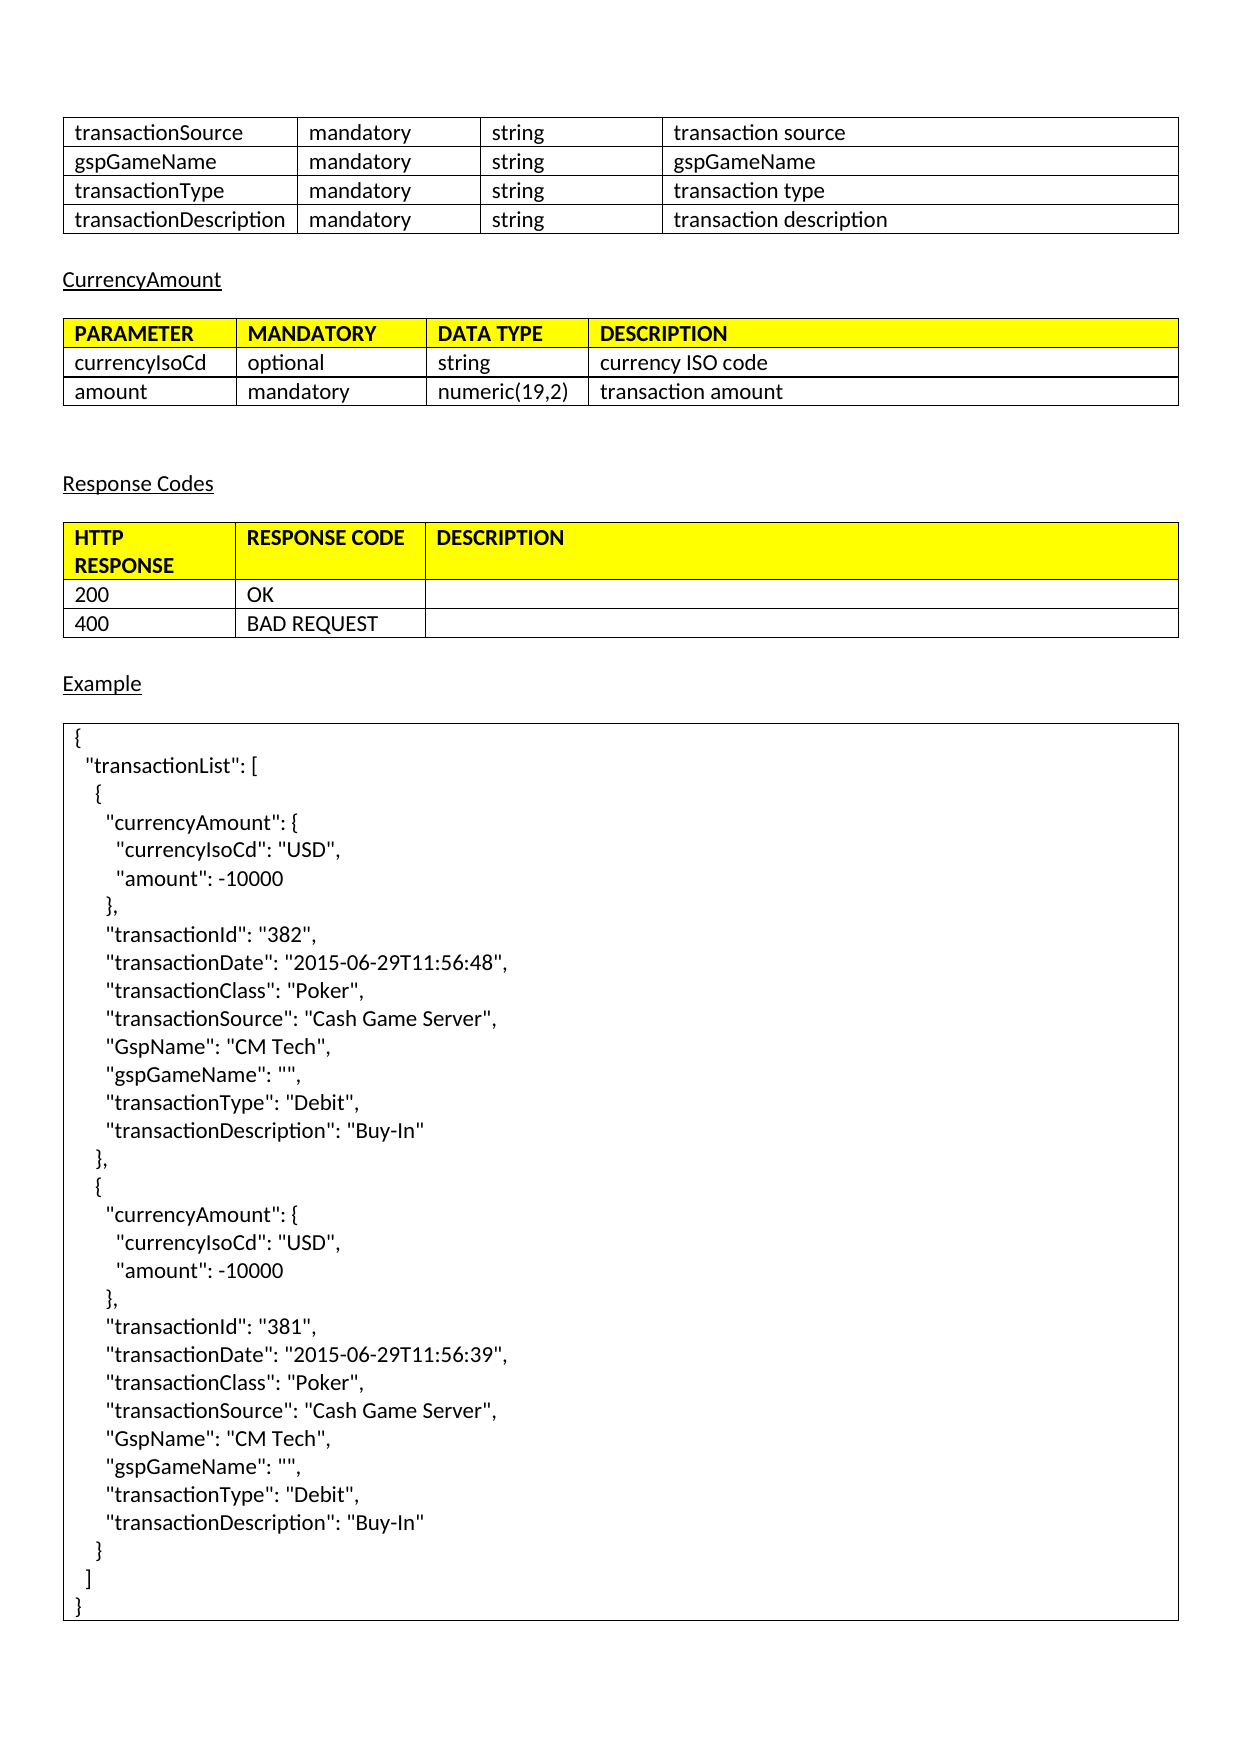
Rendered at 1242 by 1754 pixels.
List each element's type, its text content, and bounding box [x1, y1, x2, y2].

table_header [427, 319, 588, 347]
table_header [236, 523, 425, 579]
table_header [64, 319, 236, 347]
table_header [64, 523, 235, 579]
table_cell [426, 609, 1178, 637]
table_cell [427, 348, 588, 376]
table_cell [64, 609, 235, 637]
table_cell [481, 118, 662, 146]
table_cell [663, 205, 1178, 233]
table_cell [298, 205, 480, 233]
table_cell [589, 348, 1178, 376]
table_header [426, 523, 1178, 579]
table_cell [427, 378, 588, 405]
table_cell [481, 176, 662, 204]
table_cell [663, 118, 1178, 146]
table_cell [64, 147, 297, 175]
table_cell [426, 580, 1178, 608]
text Response Codes [62, 469, 1179, 497]
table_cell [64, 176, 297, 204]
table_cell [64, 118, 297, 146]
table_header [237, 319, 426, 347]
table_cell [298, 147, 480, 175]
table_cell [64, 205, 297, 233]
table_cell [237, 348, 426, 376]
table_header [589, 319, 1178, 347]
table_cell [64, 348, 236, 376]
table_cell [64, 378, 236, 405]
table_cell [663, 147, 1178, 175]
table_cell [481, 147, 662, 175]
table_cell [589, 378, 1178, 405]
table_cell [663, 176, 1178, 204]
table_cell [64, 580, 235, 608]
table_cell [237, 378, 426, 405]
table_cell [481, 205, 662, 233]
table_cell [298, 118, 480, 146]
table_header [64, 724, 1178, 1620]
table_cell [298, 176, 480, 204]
text CurrencyAmount [62, 265, 1179, 293]
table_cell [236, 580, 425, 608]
text Example [62, 669, 1179, 697]
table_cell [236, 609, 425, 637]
